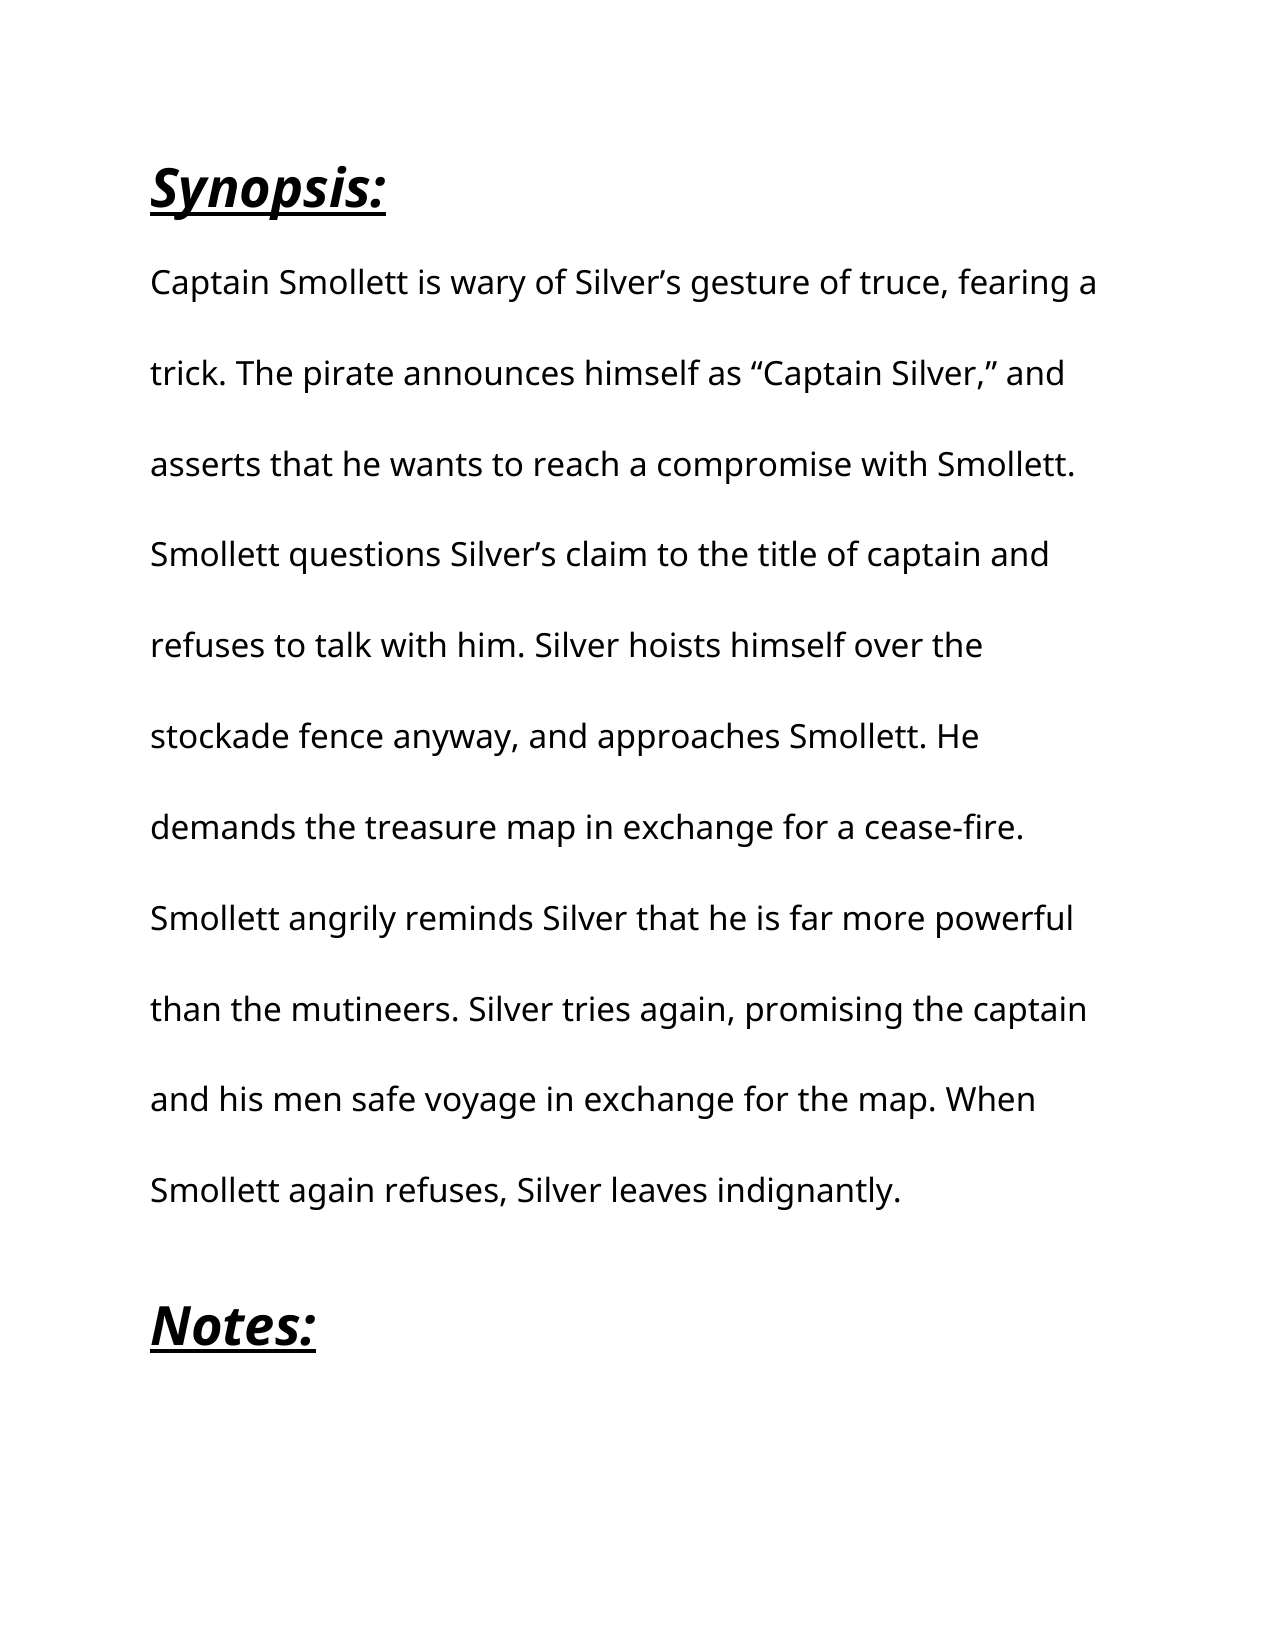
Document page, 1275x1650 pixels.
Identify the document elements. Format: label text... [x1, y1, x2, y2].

text Notes: [150, 1287, 1125, 1361]
text Synopsis: [150, 150, 1125, 224]
text Captain Smollett is wary of Silver’s gesture of truce, fearing a trick. The pirate announces himself as “Captain Silver,” and asserts that he wants to reach a compromise with Smollett. Smollett questions Silver’s claim to the title of captain and refuses to talk with him. Silver hoists himself over the stockade fence anyway, and approaches Smollett. He demands the treasure map in exchange for a cease-fire. Smollett angrily reminds Silver that he is far more powerful than the mutineers. Silver tries again, promising the captain and his men safe voyage in exchange for the map. When Smollett again refuses, Silver leaves indignantly. [150, 259, 1125, 1212]
